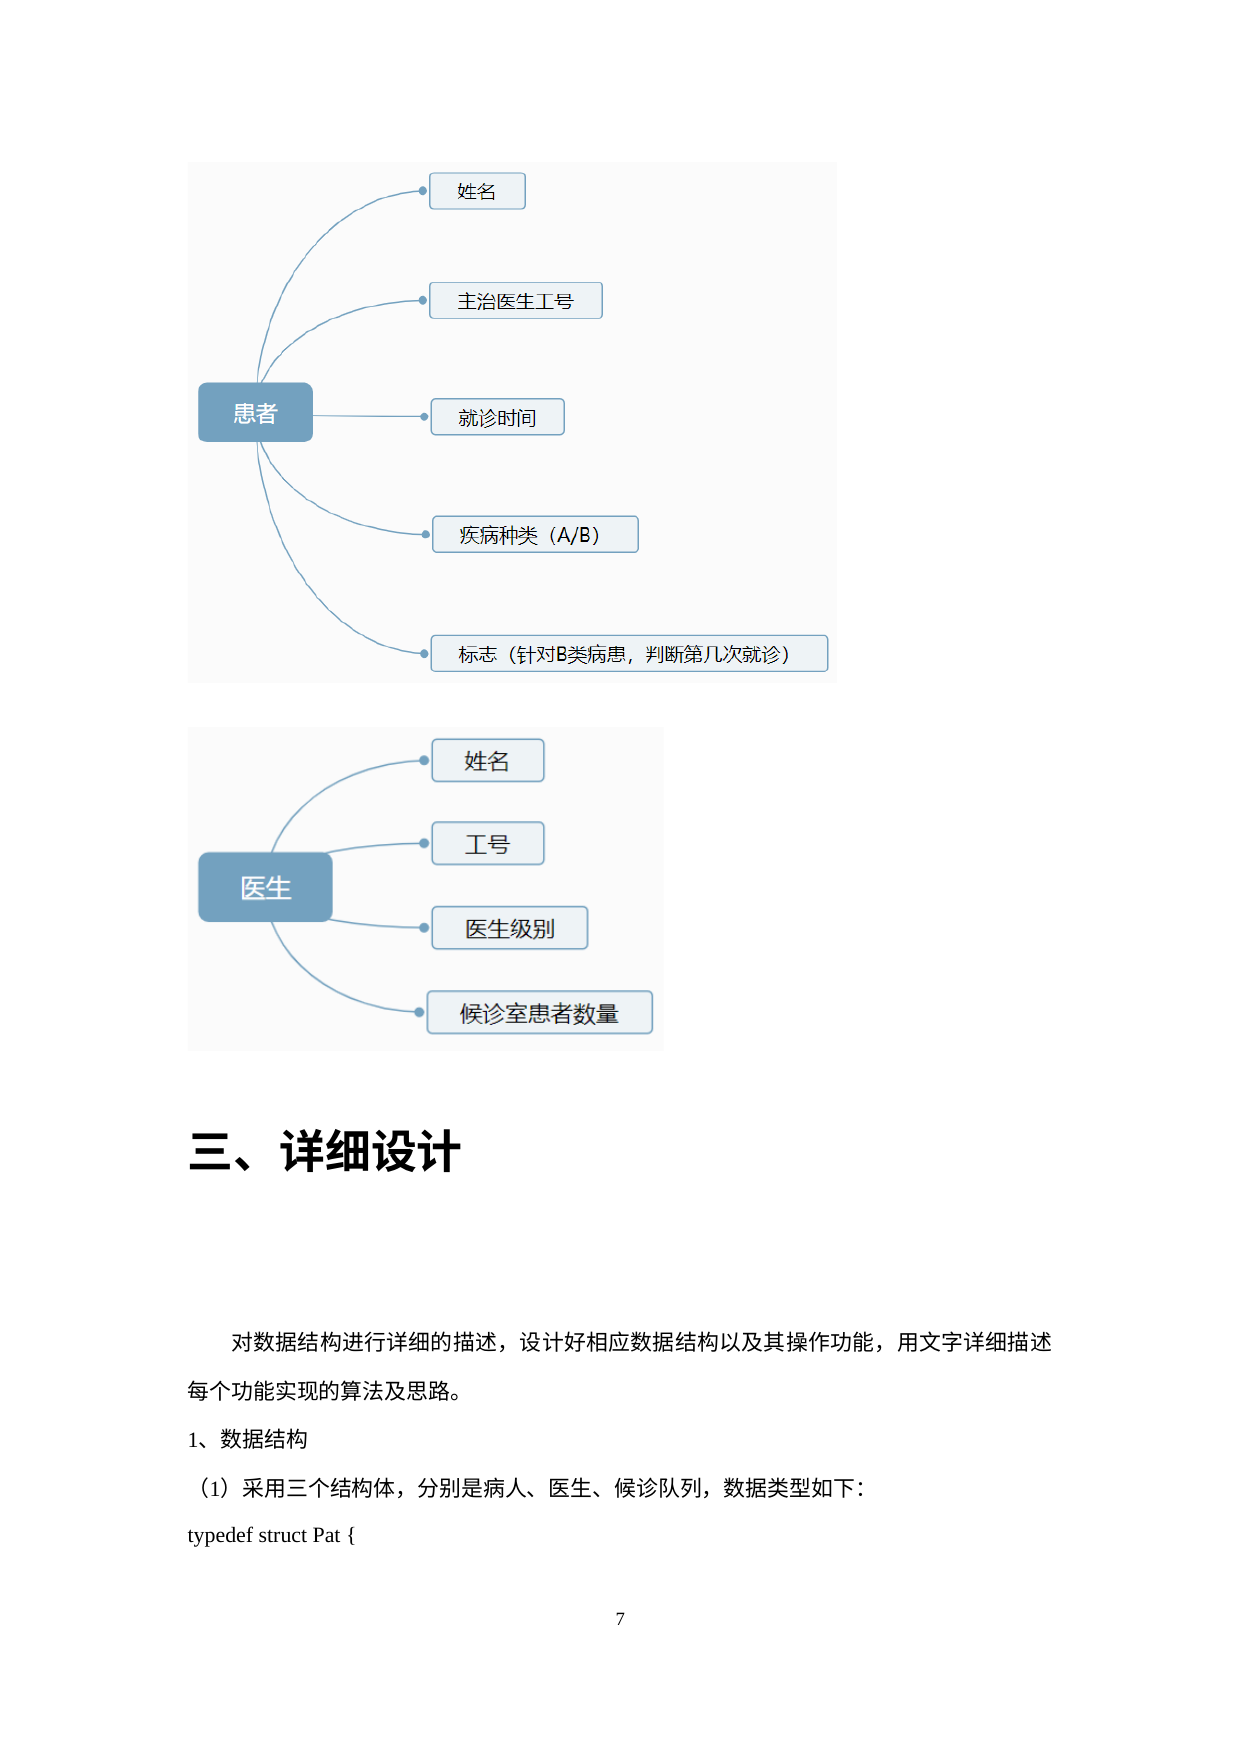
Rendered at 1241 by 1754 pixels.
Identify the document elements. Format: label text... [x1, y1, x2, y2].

picture [187, 162, 837, 683]
text （1）采用三个结构体，分别是病人、医生、候诊队列，数据类型如下： [187, 1470, 1053, 1503]
text typedef struct Pat { [187, 1518, 1053, 1551]
list 对数据结构进行详细的描述，设计好相应数据结构以及其操作功能，用文字详细描述每个功能实现的算法及思路。 [187, 1325, 1053, 1406]
text 1、数据结构 [187, 1422, 1053, 1454]
picture [187, 727, 664, 1051]
subtitle 详细设计 [187, 1100, 1053, 1198]
